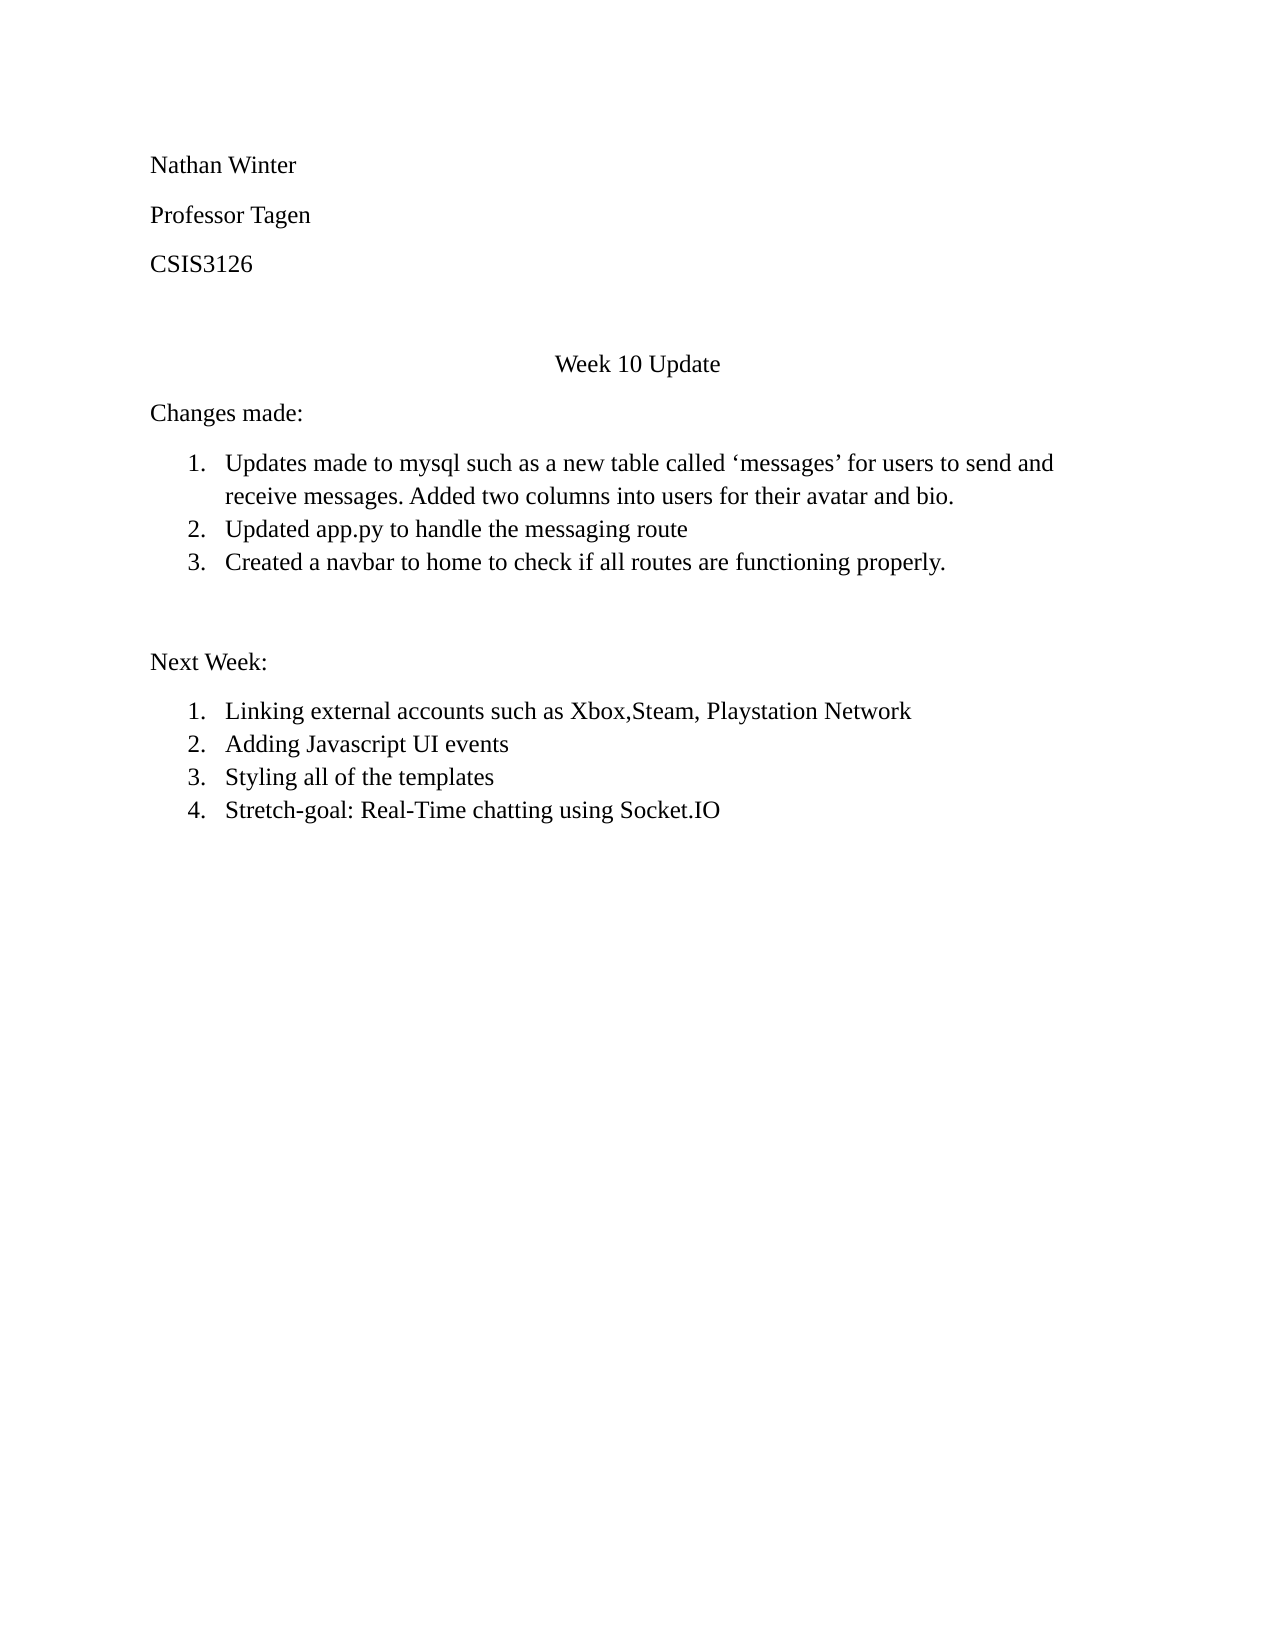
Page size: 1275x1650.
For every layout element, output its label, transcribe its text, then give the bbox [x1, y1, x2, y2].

list Adding Javascript UI events [187, 729, 1125, 758]
list Styling all of the templates [187, 762, 1125, 791]
list Created a navbar to home to check if all routes are functioning properly. [187, 547, 1125, 576]
text Nathan Winter [150, 150, 1125, 179]
text Changes made: [150, 398, 1125, 427]
text Week 10 Update [150, 349, 1125, 377]
list Stretch-goal: Real-Time chatting using Socket.IO [187, 795, 1125, 824]
text Professor Tagen [150, 200, 1125, 228]
list Updated app.py to handle the messaging route [187, 514, 1125, 543]
text CSIS3126 [150, 249, 1125, 278]
list Updates made to mysql such as a new table called ‘messages’ for users to send and receive messages. Added two columns into users for their avatar and bio. [187, 448, 1125, 510]
text Next Week: [150, 647, 1125, 675]
list Linking external accounts such as Xbox,Steam, Playstation Network [187, 696, 1125, 725]
